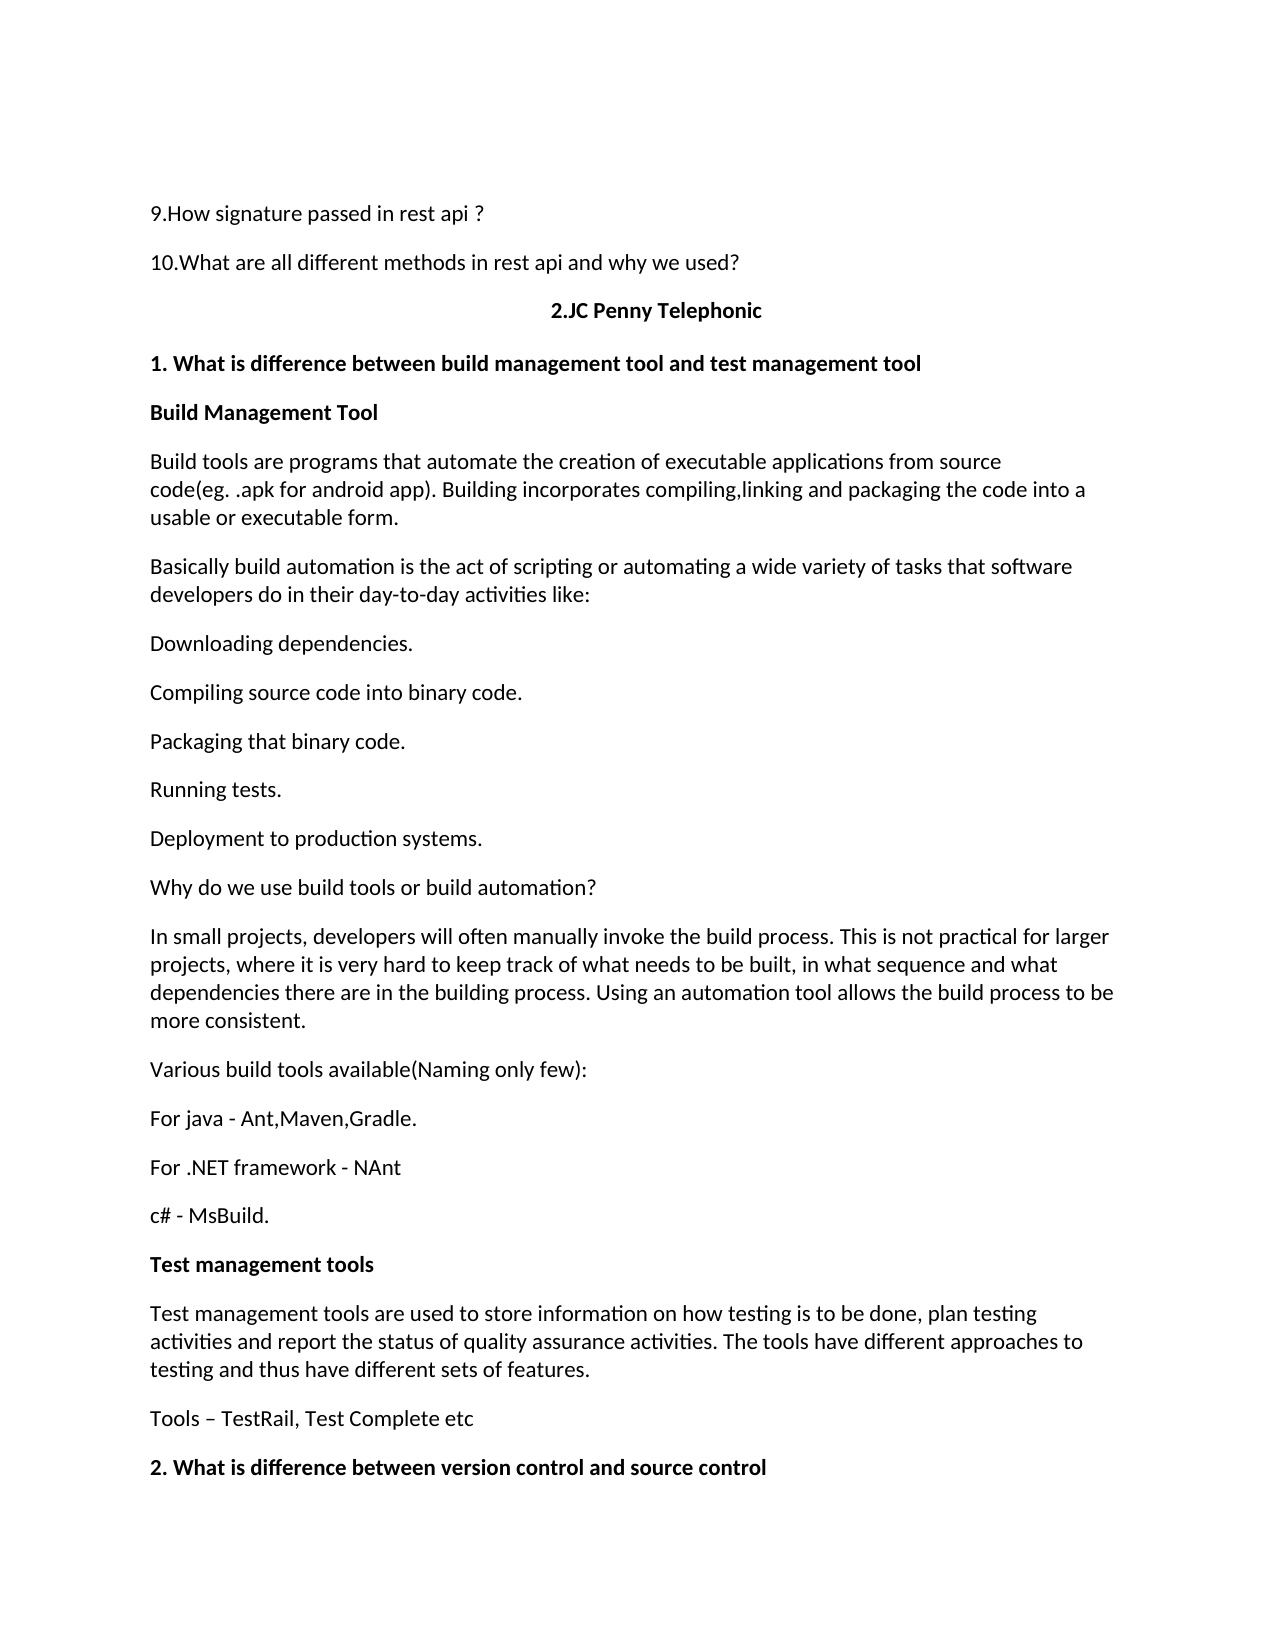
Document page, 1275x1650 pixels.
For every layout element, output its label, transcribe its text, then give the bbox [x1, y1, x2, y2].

text 10.What are all different methods in rest api and why we used? [150, 248, 1125, 276]
text Why do we use build tools or build automation? [150, 873, 1125, 901]
text In small projects, developers will often manually invoke the build process. This is not practical for larger projects, where it is very hard to keep track of what needs to be built, in what sequence and what dependencies there are in the building process. Using an automation tool allows the build process to be more consistent. [150, 922, 1125, 1034]
text Tools – TestRail, Test Complete etc [150, 1404, 1125, 1432]
text Build tools are programs that automate the creation of executable applications from source code(eg. .apk for android app). Building incorporates compiling,linking and packaging the code into a usable or executable form. [150, 447, 1125, 531]
text Various build tools available(Naming only few): [150, 1055, 1125, 1083]
text Test management tools [150, 1251, 1125, 1278]
text For .NET framework - NAnt [150, 1153, 1125, 1181]
text For java - Ant,Maven,Gradle. [150, 1104, 1125, 1132]
text Compiling source code into binary code. [150, 678, 1125, 706]
text Downloading dependencies. [150, 629, 1125, 657]
text Deployment to production systems. [150, 824, 1125, 852]
text Test management tools are used to store information on how testing is to be done, plan testing activities and report the status of quality assurance activities. The tools have different approaches to testing and thus have different sets of features. [150, 1299, 1125, 1383]
text c# - MsBuild. [150, 1202, 1125, 1230]
text 9.How signature passed in rest api ? [150, 199, 1125, 227]
text Basically build automation is the act of scripting or automating a wide variety of tasks that software developers do in their day-to-day activities like: [150, 552, 1125, 608]
text 2. What is difference between version control and source control [150, 1453, 1125, 1481]
text 1. What is difference between build management tool and test management tool [150, 349, 1125, 378]
text 2.JC Penny Telephonic [187, 297, 1125, 324]
text Packaging that binary code. [150, 727, 1125, 755]
text Build Management Tool [150, 398, 1125, 426]
text Running tests. [150, 776, 1125, 804]
